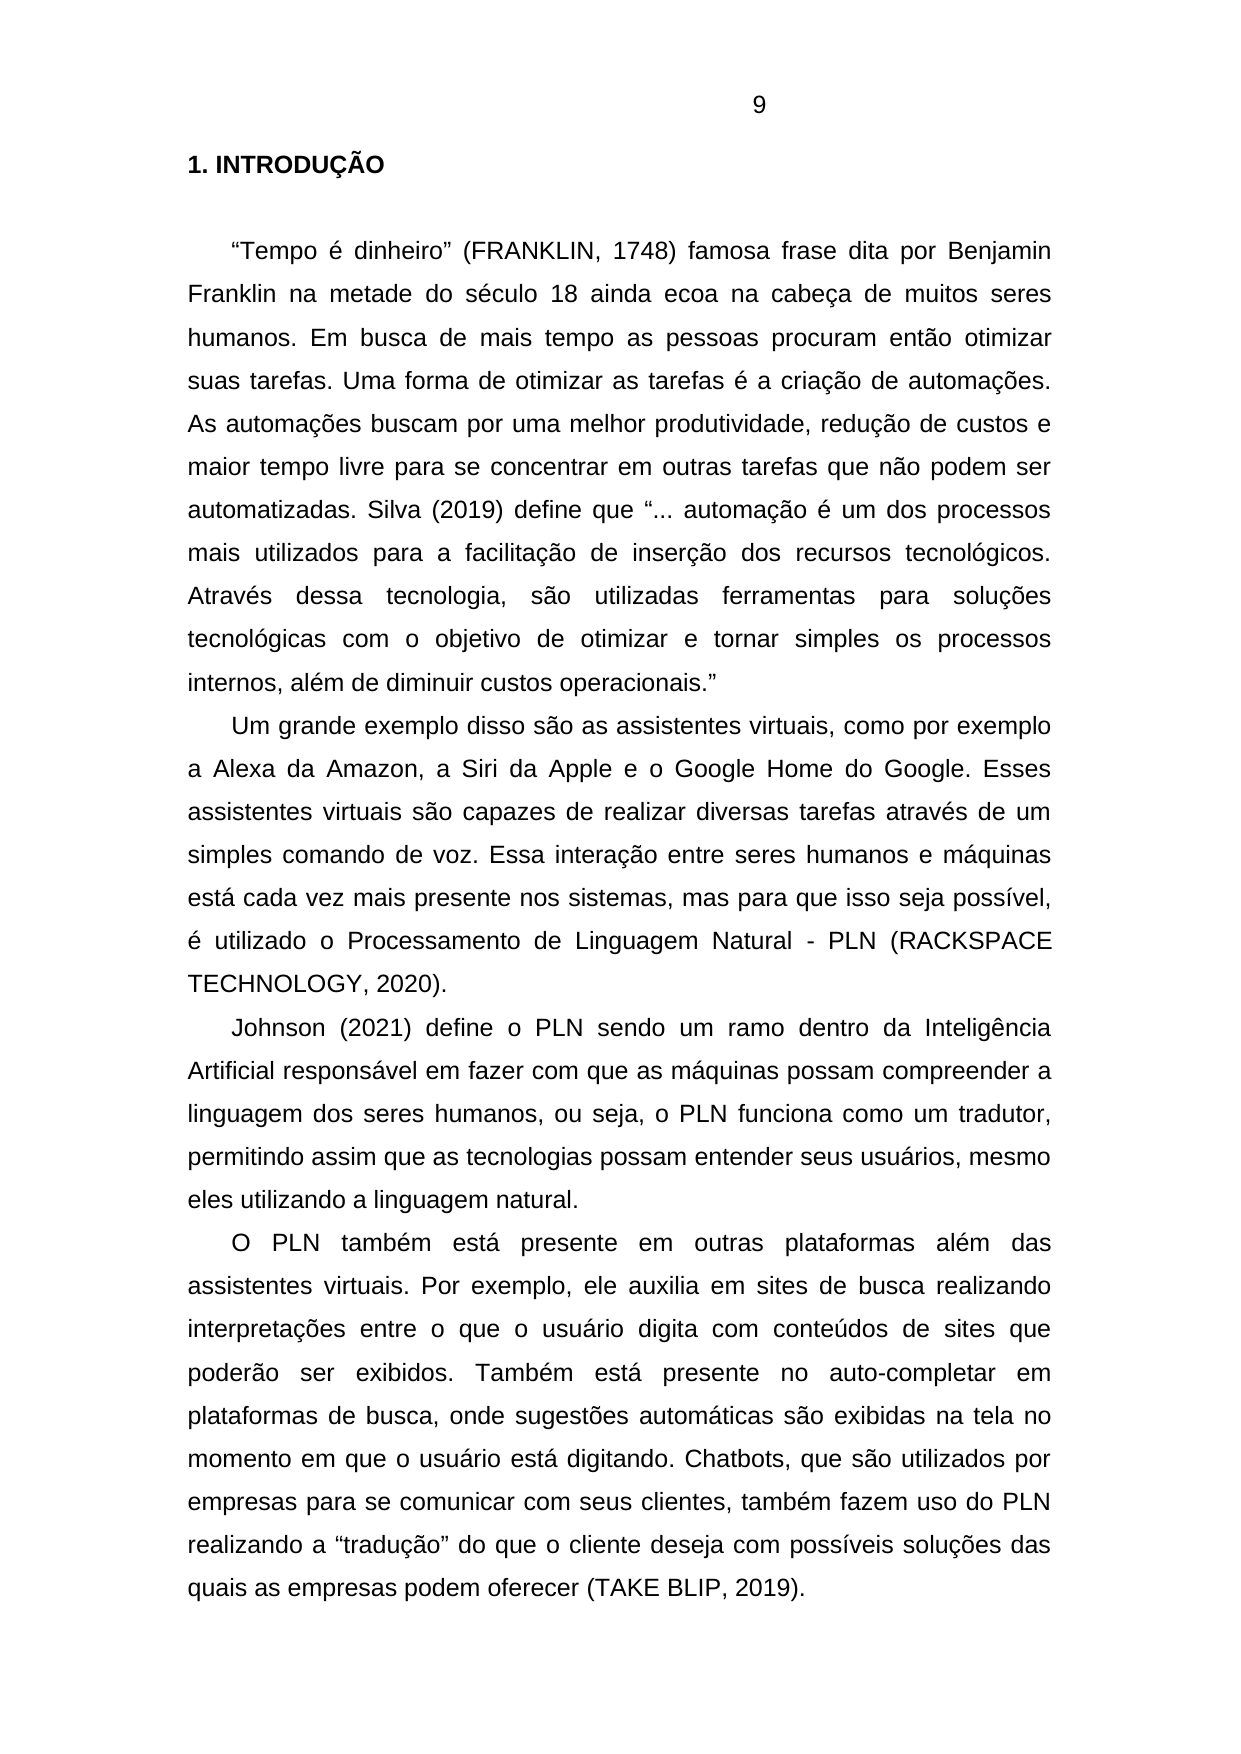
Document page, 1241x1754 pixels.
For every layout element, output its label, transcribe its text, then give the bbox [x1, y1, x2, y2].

text “Tempo é dinheiro” (FRANKLIN, 1748) famosa frase dita por Benjamin Franklin na metade do século 18 ainda ecoa na cabeça de muitos seres humanos. Em busca de mais tempo as pessoas procuram então otimizar suas tarefas. Uma forma de otimizar as tarefas é a criação de automações. As automações buscam por uma melhor produtividade, redução de custos e maior tempo livre para se concentrar em outras tarefas que não podem ser automatizadas. Silva (2019) define que “... automação é um dos processos mais utilizados para a facilitação de inserção dos recursos tecnológicos. Através dessa tecnologia, são utilizadas ferramentas para soluções tecnológicas com o objetivo de otimizar e tornar simples os processos internos, além de diminuir custos operacionais.” [187, 236, 1053, 696]
list INTRODUÇÃO [187, 150, 1053, 179]
text O PLN também está presente em outras plataformas além das assistentes virtuais. Por exemplo, ele auxilia em sites de busca realizando interpretações entre o que o usuário digita com conteúdos de sites que poderão ser exibidos. Também está presente no auto-completar em plataformas de busca, onde sugestões automáticas são exibidas na tela no momento em que o usuário está digitando. Chatbots, que são utilizados por empresas para se comunicar com seus clientes, também fazem uso do PLN realizando a “tradução” do que o cliente deseja com possíveis soluções das quais as empresas podem oferecer (TAKE BLIP, 2019). [187, 1228, 1053, 1602]
text Johnson (2021) define o PLN sendo um ramo dentro da Inteligência Artificial responsável em fazer com que as máquinas possam compreender a linguagem dos seres humanos, ou seja, o PLN funciona como um tradutor, permitindo assim que as tecnologias possam entender seus usuários, mesmo eles utilizando a linguagem natural. [187, 1012, 1053, 1214]
text Um grande exemplo disso são as assistentes virtuais, como por exemplo a Alexa da Amazon, a Siri da Apple e o Google Home do Google. Esses assistentes virtuais são capazes de realizar diversas tarefas através de um simples comando de voz. Essa interação entre seres humanos e máquinas está cada vez mais presente nos sistemas, mas para que isso seja possível, é utilizado o Processamento de Linguagem Natural - PLN (RACKSPACE TECHNOLOGY, 2020). [187, 711, 1053, 998]
